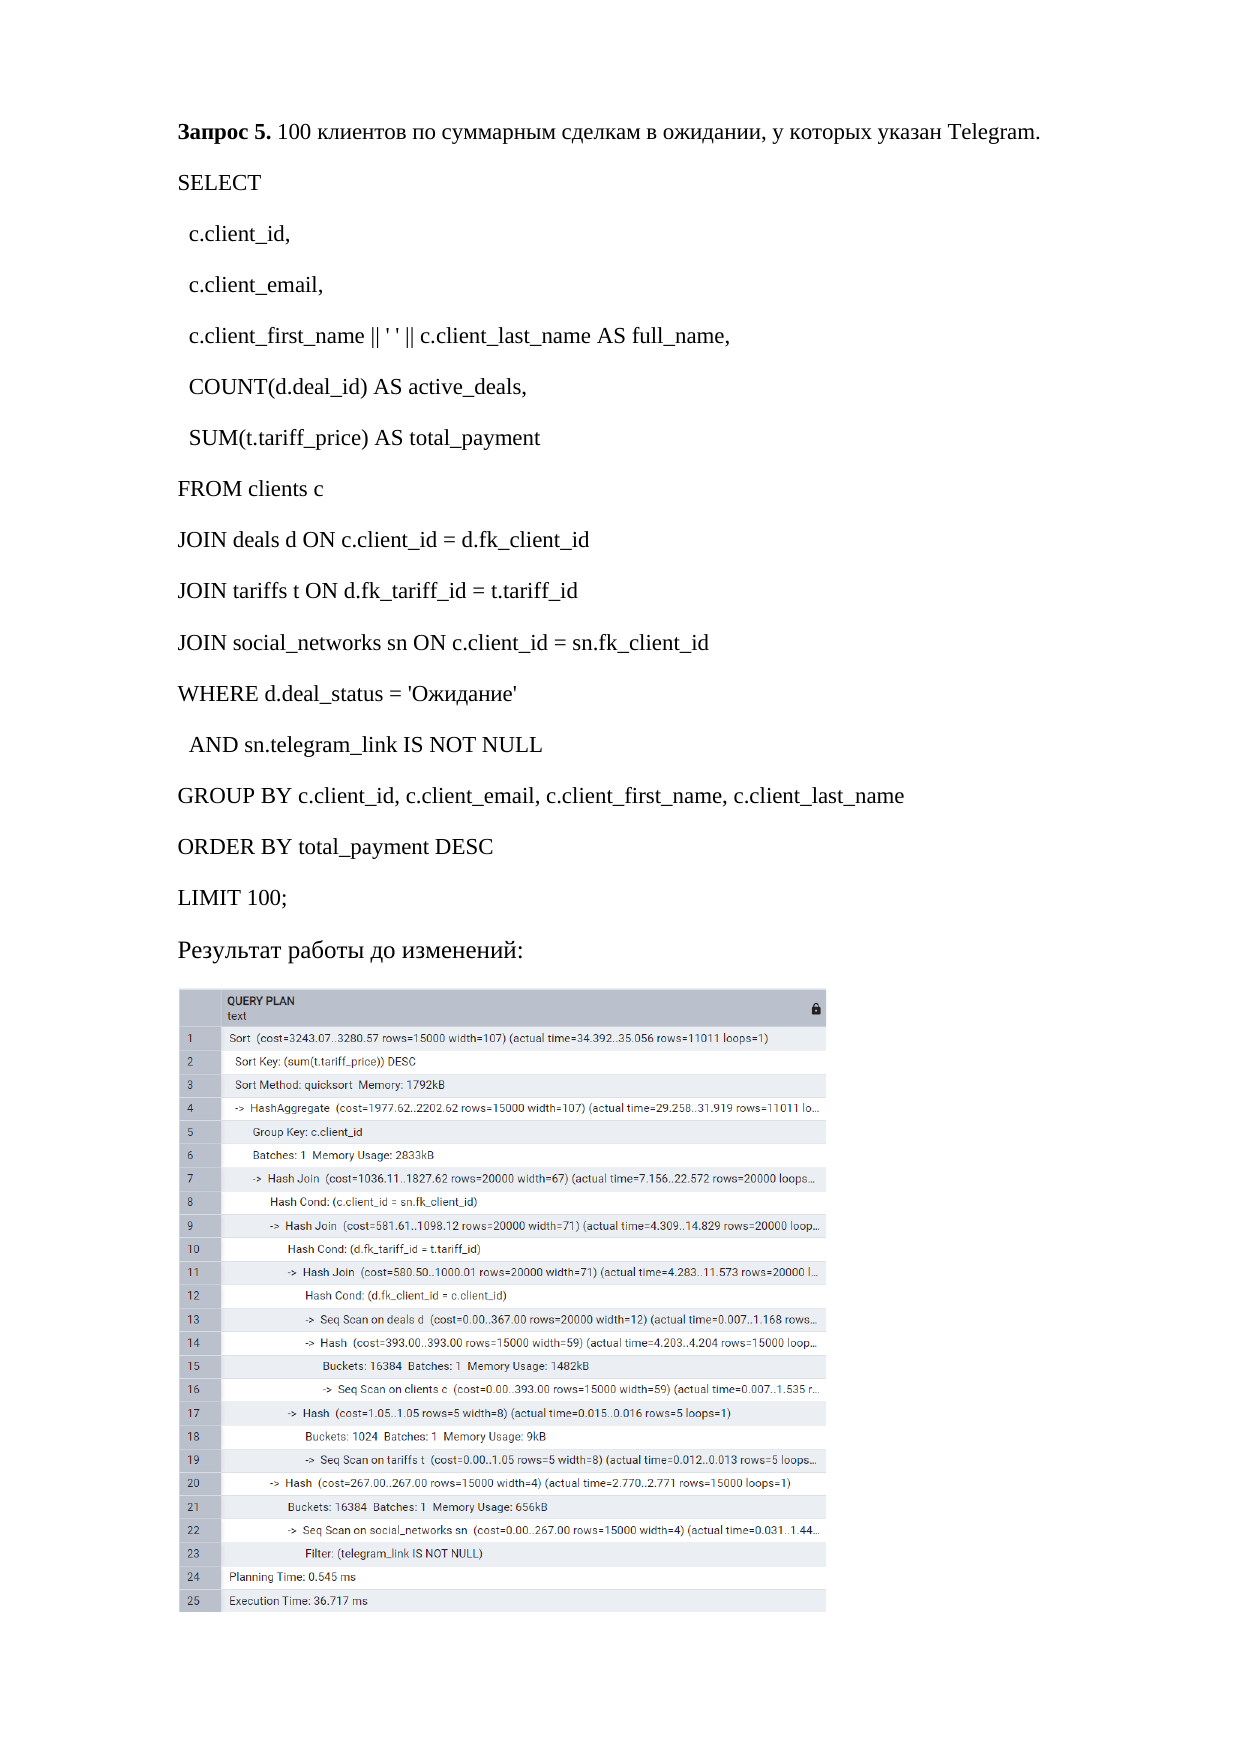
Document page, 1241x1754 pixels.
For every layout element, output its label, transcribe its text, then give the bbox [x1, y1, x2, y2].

text LIMIT 100; [177, 884, 1152, 910]
text JOIN tariffs t ON d.fk_tariff_id = t.tariff_id [177, 577, 1152, 604]
text SUM(t.tariff_price) AS total_payment [177, 424, 1152, 451]
text Результат работы до изменений: [177, 935, 1152, 963]
text AND sn.telegram_link IS NOT NULL [177, 731, 1152, 757]
text Запрос 5. 100 клиентов по суммарным сделкам в ожидании, у которых указан Telegram. [177, 118, 1152, 144]
text c.client_first_name || ' ' || c.client_last_name AS full_name, [177, 322, 1152, 349]
text c.client_email, [177, 271, 1152, 298]
text c.client_id, [177, 220, 1152, 247]
text FROM clients c [177, 475, 1152, 502]
picture [177, 988, 827, 1612]
text GROUP BY c.client_id, c.client_email, c.client_first_name, c.client_last_name [177, 782, 1152, 808]
text SELECT [177, 169, 1152, 196]
text ORDER BY total_payment DESC [177, 833, 1152, 859]
text COUNT(d.deal_id) AS active_deals, [177, 373, 1152, 400]
text JOIN social_networks sn ON c.client_id = sn.fk_client_id [177, 628, 1152, 655]
text WHERE d.deal_status = 'Ожидание' [177, 679, 1152, 706]
text JOIN deals d ON c.client_id = d.fk_client_id [177, 526, 1152, 553]
